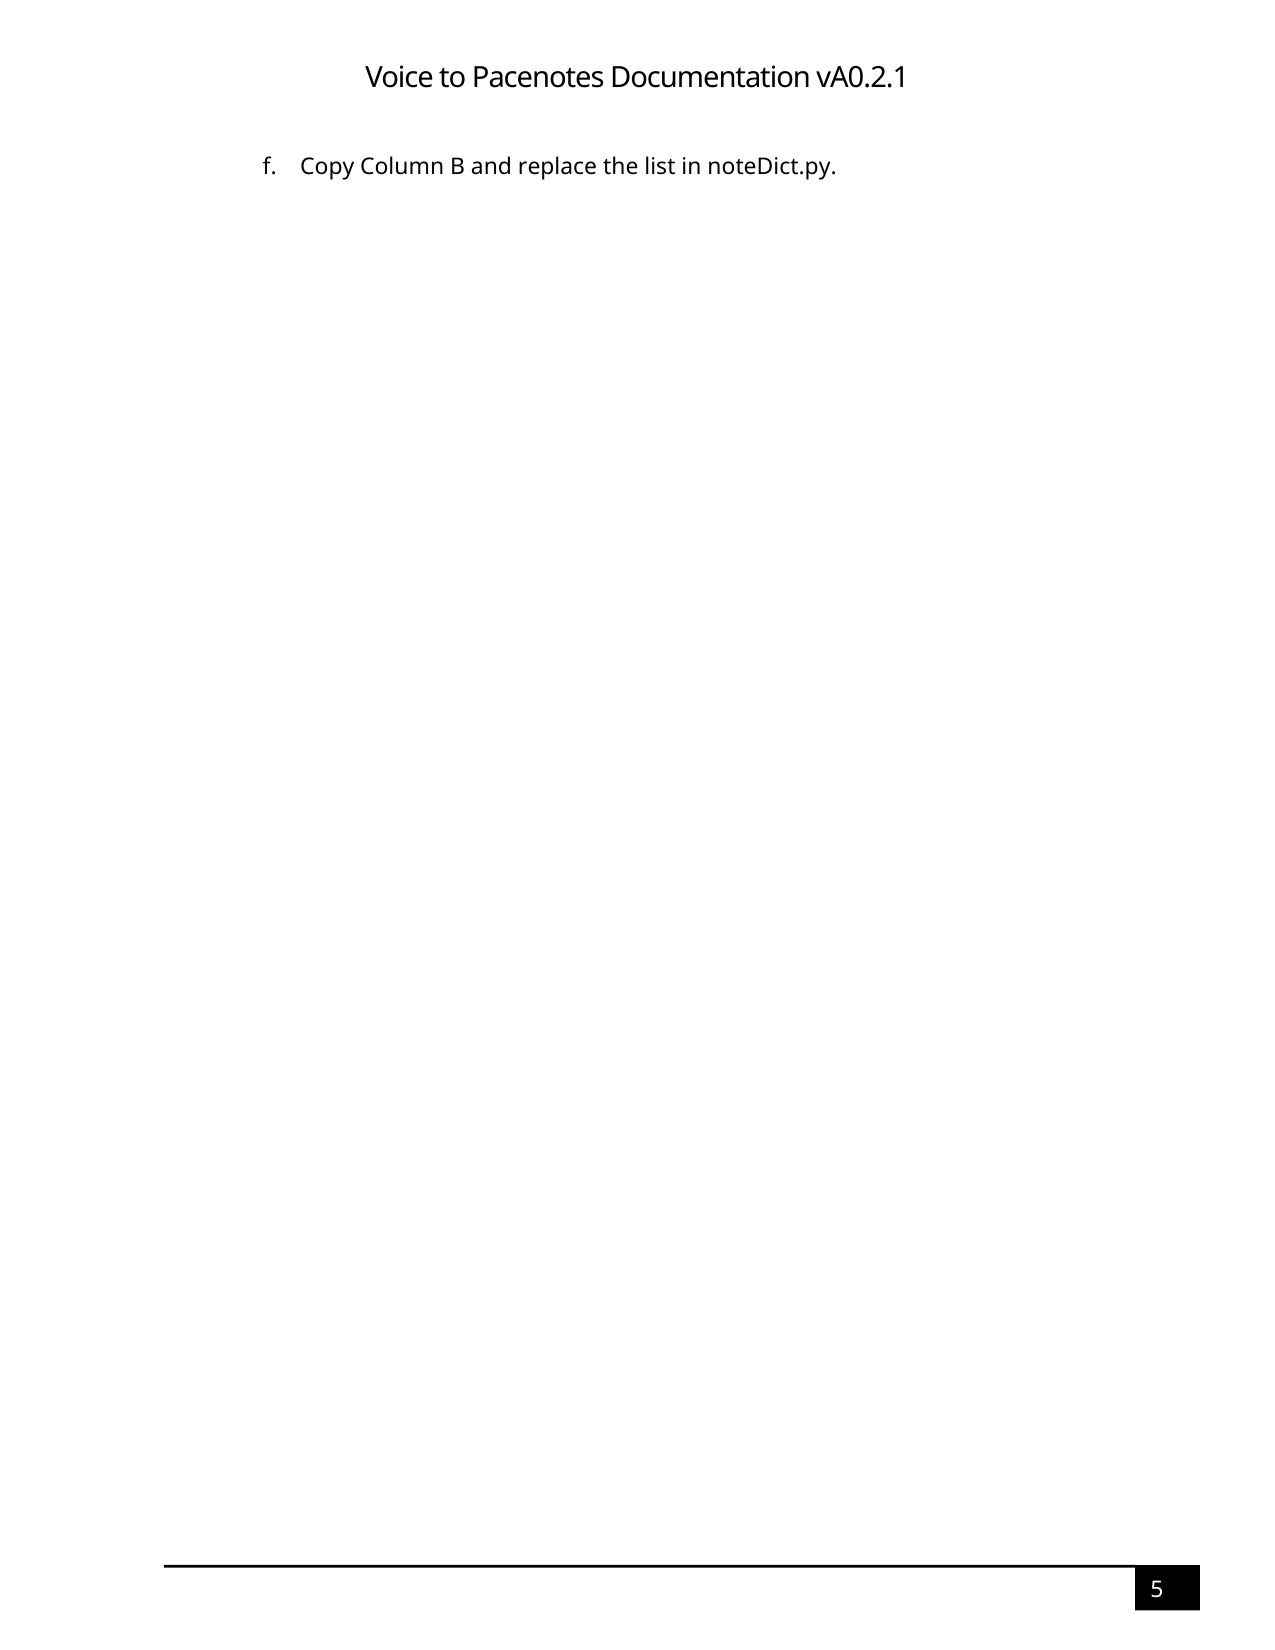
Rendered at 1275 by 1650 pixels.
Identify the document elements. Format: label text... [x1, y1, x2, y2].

list Copy Column B and replace the list in noteDict.py. [262, 150, 1125, 181]
